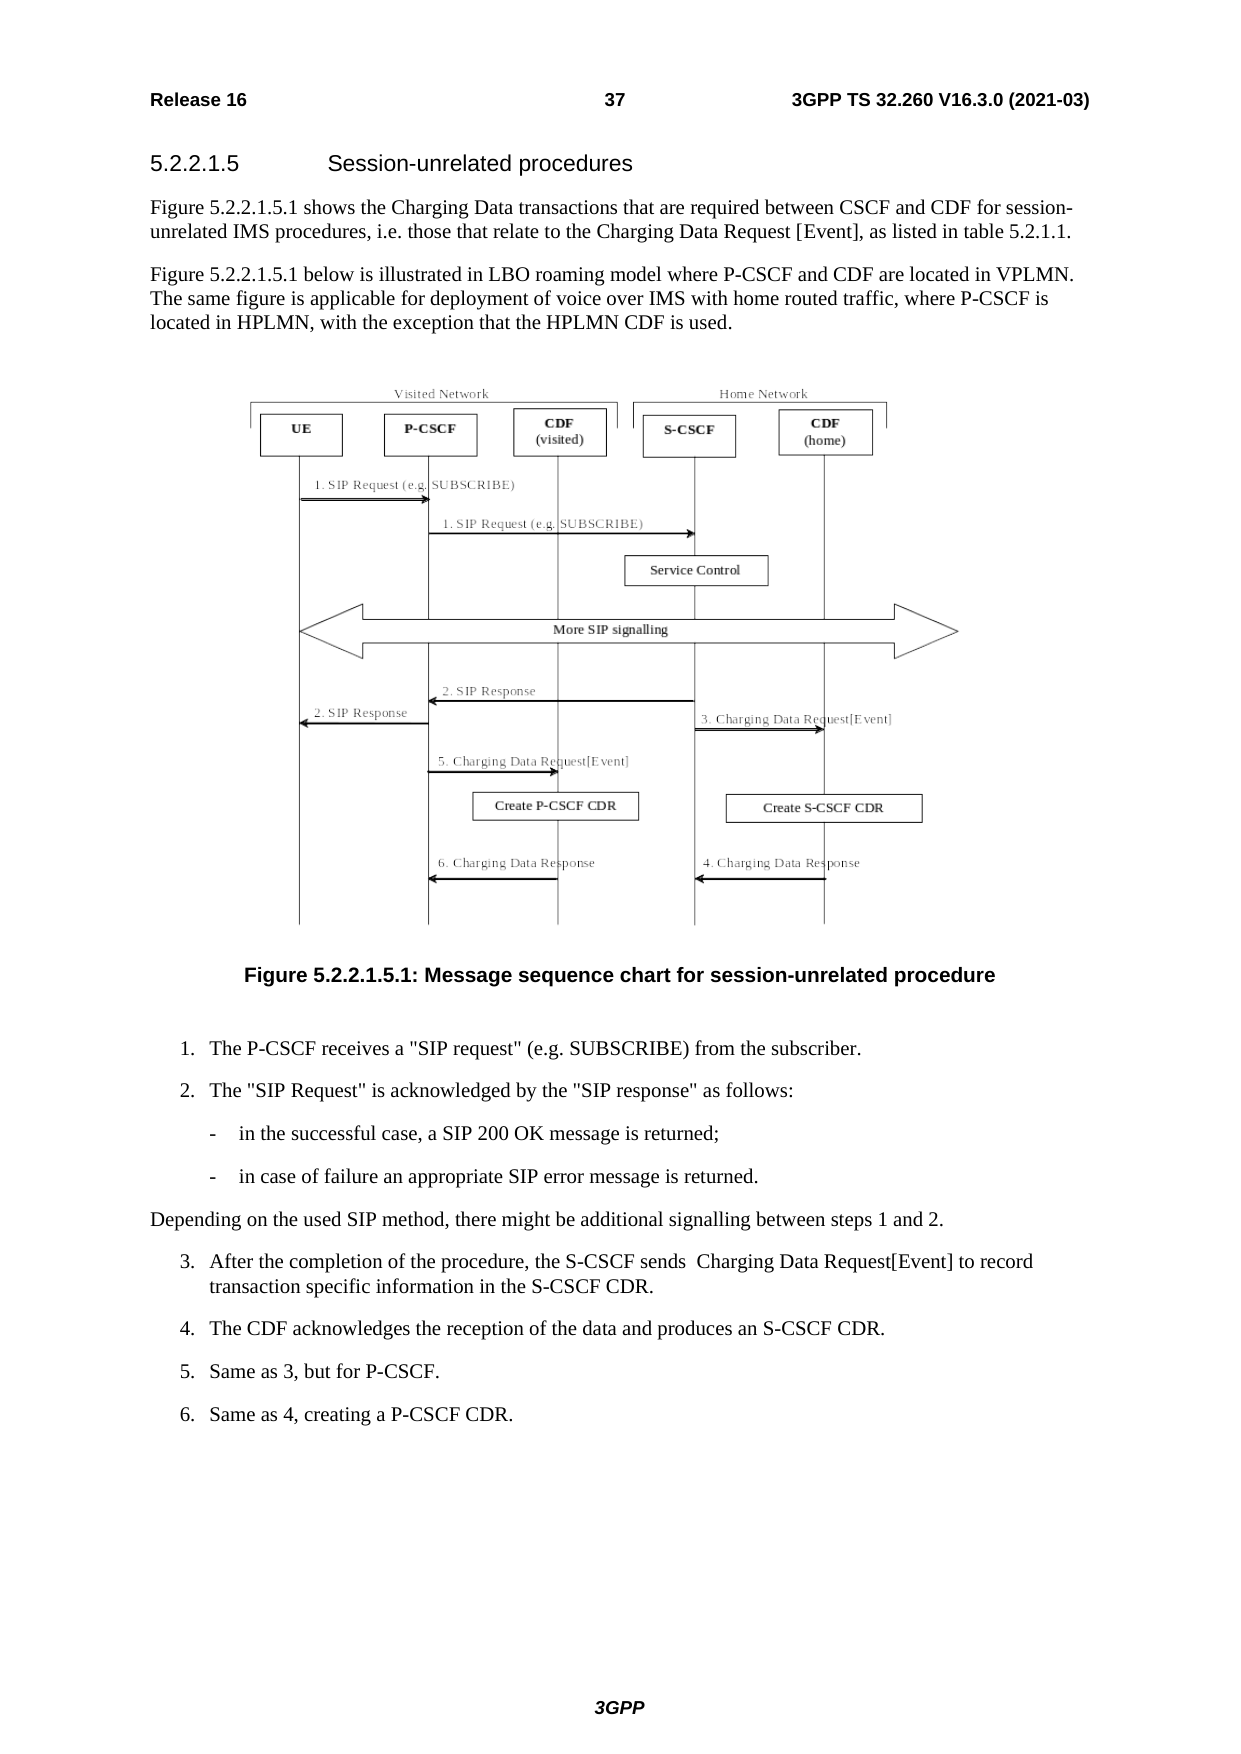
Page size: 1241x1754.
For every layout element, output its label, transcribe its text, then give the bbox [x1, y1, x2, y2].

text 2. The "SIP Request" is acknowledged by the "SIP response" as follows: [179, 1078, 1090, 1102]
text 4. The CDF acknowledges the reception of the data and produces an S-CSCF CDR. [179, 1316, 1090, 1340]
text - in the successful case, a SIP 200 OK message is returned; [179, 1121, 1090, 1145]
text 3. After the completion of the procedure, the S-CSCF sends Charging Data Request[Event] to record transaction specific information in the S-CSCF CDR. [179, 1249, 1090, 1298]
text Figure 5.2.2.1.5.1 shows the Charging Data transactions that are required between CSCF and CDF for session-unrelated IMS procedures, i.e. those that relate to the Charging Data Request [event], as listed in table 5.2.1.1. [150, 195, 1090, 243]
text - in case of failure an appropriate SIP error message is returned. [179, 1164, 1090, 1188]
list Figure 5.2.2.1.5.1: Message sequence chart for session-unrelated procedure [150, 962, 1090, 986]
text 5. Same as 3, but for P-CSCF. [179, 1359, 1090, 1383]
text 1. The P-CSCF receives a "SIP request" (e.g. SUBSCRIBE) from the subscriber. [179, 1035, 1090, 1059]
subtitle 5.2.2.1.5 Session-unrelated procedures [150, 150, 1090, 176]
text Depending on the used SIP method, there might be additional signalling between steps 1 and 2. [150, 1207, 1090, 1231]
text 6. Same as 4, creating a P-CSCF CDR. [179, 1402, 1090, 1426]
text Figure 5.2.2.1.5.1 below is illustrated in LBO roaming model where P-CSCF and CDF are located in VPLMN. The same figure is applicable for deployment of voice over IMS with home routed traffic, where P-CSCF is located in HPLMN, with the exception that the HPLMN CDF is used. [150, 262, 1090, 334]
